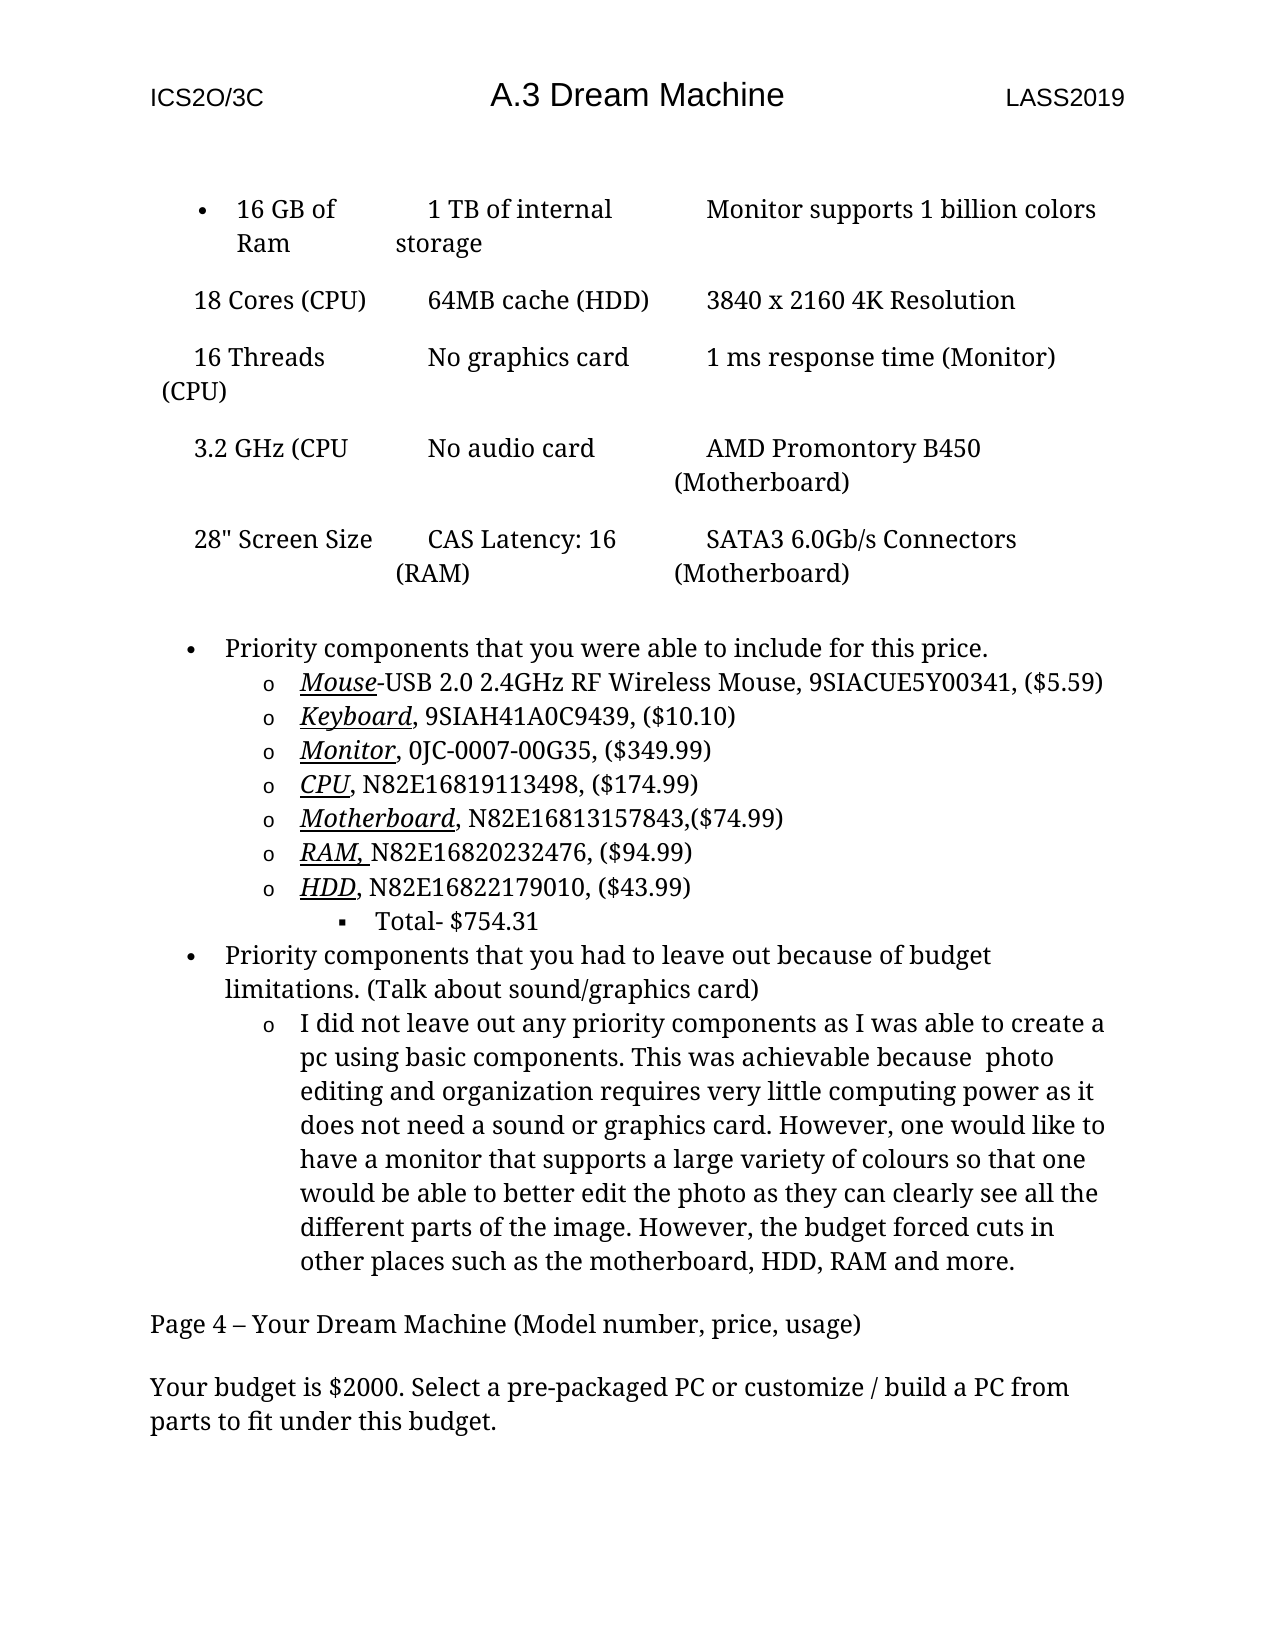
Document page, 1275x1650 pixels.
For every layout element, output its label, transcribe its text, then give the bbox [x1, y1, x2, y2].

list Priority components that you were able to include for this price. [187, 631, 1125, 665]
table_header  1 TB of internal storage [386, 181, 663, 270]
list Monitor, 0JC-0007-00G35, ($349.99) [262, 733, 1125, 767]
list Motherboard, N82E16813157843,($74.99) [262, 801, 1125, 835]
table_cell  64MB cache (HDD) [386, 272, 663, 327]
list HDD, N82E16822179010, ($43.99) [262, 869, 1125, 903]
text Your budget is $2000. Select a pre-packaged PC or customize / build a PC from parts to fit under this budget. [150, 1369, 1125, 1438]
list I did not leave out any priority components as I was able to create a pc using basic components. This was achievable because photo editing and organization requires very little computing power as it does not need a sound or graphics card. However, one would like to have a monitor that supports a large variety of colours so that one would be able to better edit the photo as they can clearly see all the different parts of the image. However, the budget forced cuts in other places such as the motherboard, HDD, RAM and more. [262, 1005, 1125, 1278]
list Total- $754.31 [337, 903, 1125, 937]
list CPU, N82E16819113498, ($174.99) [262, 767, 1125, 801]
table_header  Monitor supports 1 billion colors [665, 181, 1123, 270]
table_cell  No graphics card [386, 329, 663, 418]
table_cell  3840 x 2160 4K Resolution [665, 272, 1123, 327]
table_cell  16 Threads (CPU) [152, 329, 384, 418]
list Keyboard, 9SIAH41A0C9439, ($10.10) [262, 699, 1125, 733]
list Priority components that you had to leave out because of budget limitations. (Talk about sound/graphics card) [187, 937, 1125, 1005]
list RAM, N82E16820232476, ($94.99) [262, 835, 1125, 869]
table_cell  No audio card [386, 420, 663, 509]
table_cell  18 Cores (CPU) [152, 272, 384, 327]
table_cell  3.2 GHz (CPU [152, 420, 384, 509]
table_cell  CAS Latency: 16 (RAM) [386, 511, 663, 600]
table_cell  AMD Promontory B450 (Motherboard) [665, 420, 1123, 509]
table_header 16 GB of Ram [152, 181, 384, 270]
text Page 4 – Your Dream Machine (Model number, price, usage) [150, 1307, 1125, 1341]
list Mouse-USB 2.0 2.4GHz RF Wireless Mouse, 9SIACUE5Y00341, ($5.59) [262, 665, 1125, 699]
table_cell  SATA3 6.0Gb/s Connectors (Motherboard) [665, 511, 1123, 600]
table_cell  28" Screen Size [152, 511, 384, 600]
table_cell  1 ms response time (Monitor) [665, 329, 1123, 418]
